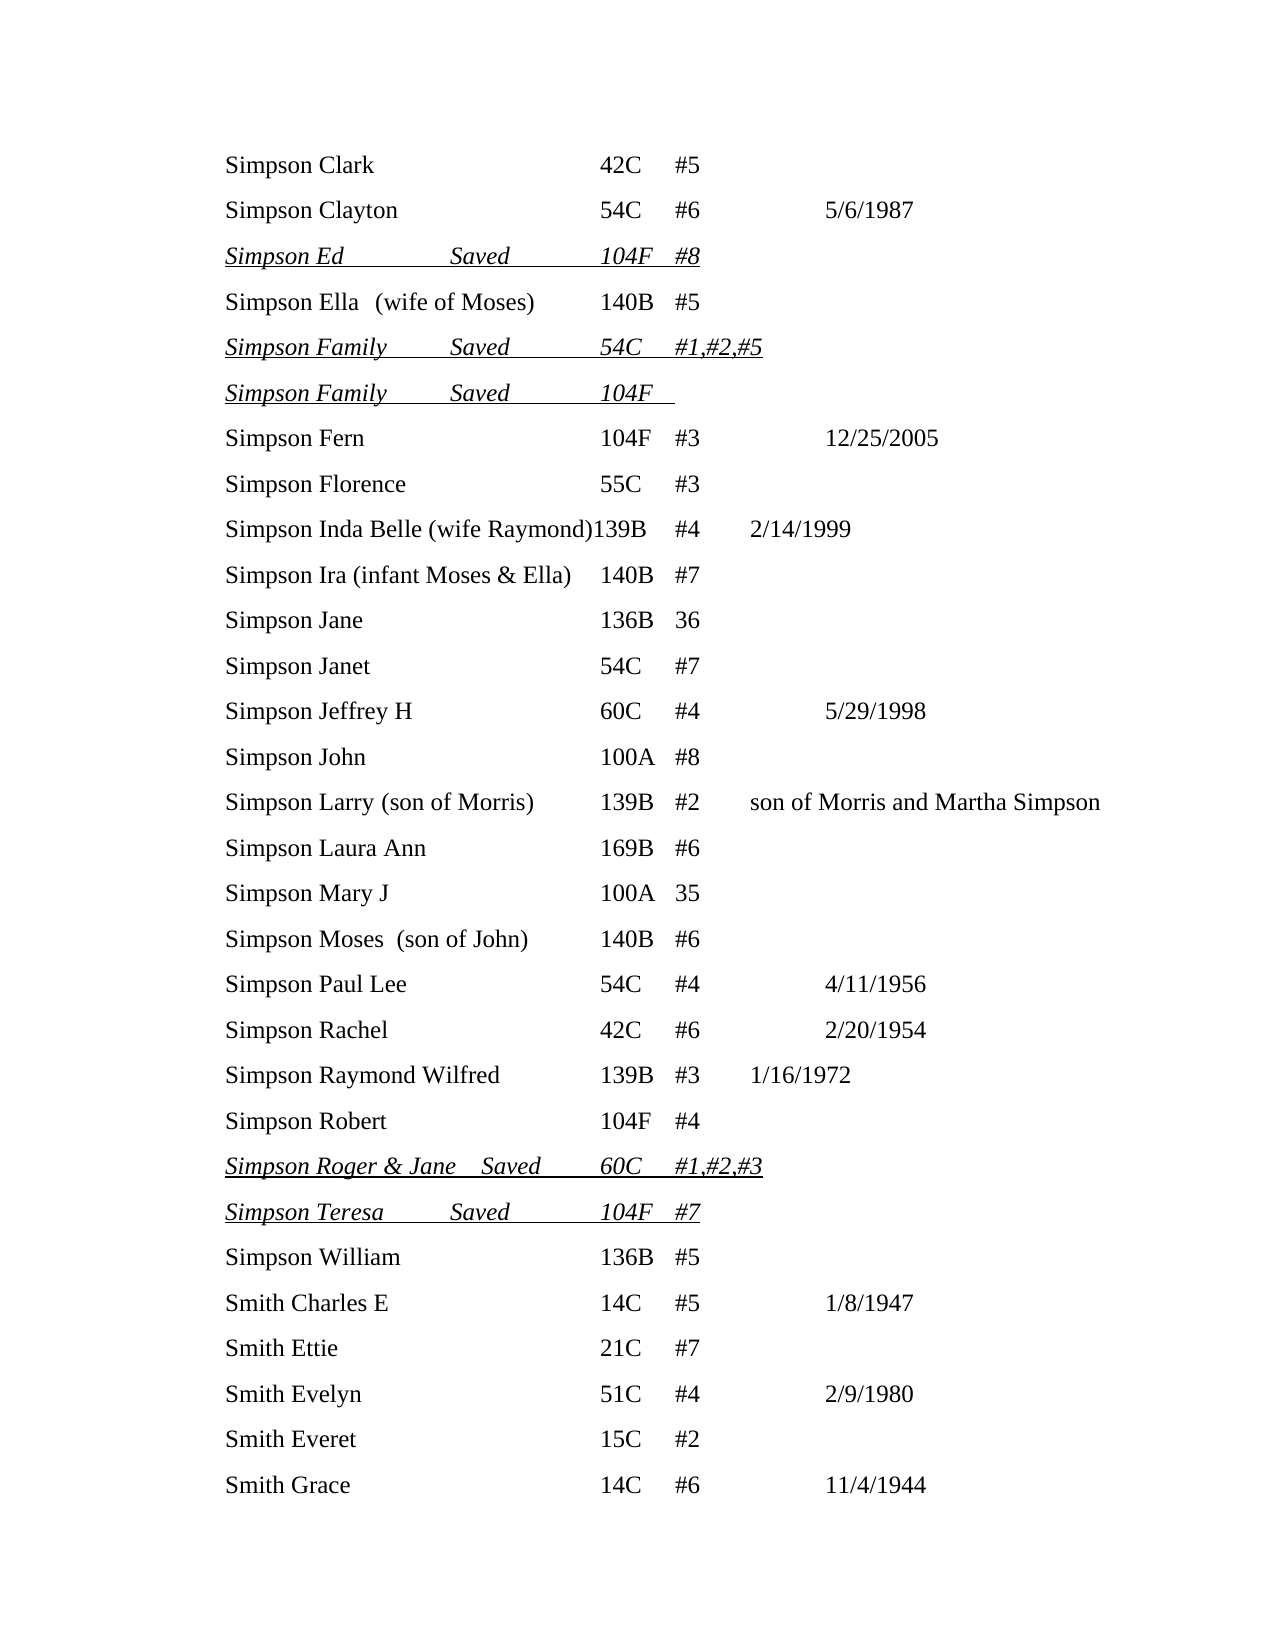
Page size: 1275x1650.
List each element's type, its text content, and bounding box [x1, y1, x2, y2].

text Simpson Ella (wife of Moses) 140B #5 [225, 287, 1125, 315]
text Simpson Janet 54C #7 [225, 651, 1125, 679]
text Simpson Larry (son of Morris) 139B #2 son of Morris and Martha Simpson [225, 787, 1125, 816]
text Simpson Roger & Jane Saved 60C #1,#2,#3 [225, 1151, 1125, 1180]
text Simpson Ed Saved 104F #8 [225, 241, 1125, 270]
text Smith Charles E 14C #5 1/8/1947 [225, 1288, 1125, 1317]
text Simpson Mary J 100A 35 [225, 878, 1125, 907]
text Simpson Family Saved 54C #1,#2,#5 [225, 332, 1125, 361]
text Simpson Rachel 42C #6 2/20/1954 [225, 1015, 1125, 1044]
text Smith Everet 15C #2 [225, 1424, 1125, 1453]
text Simpson Jane 136B 36 [225, 605, 1125, 634]
text Simpson Moses (son of John) 140B #6 [225, 924, 1125, 953]
text Simpson Paul Lee 54C #4 4/11/1956 [225, 969, 1125, 998]
text Simpson Family Saved 104F [225, 378, 1125, 406]
text Simpson Laura Ann 169B #6 [225, 833, 1125, 862]
text Smith Ettie 21C #7 [225, 1333, 1125, 1362]
text Simpson Florence 55C #3 [225, 469, 1125, 497]
text Simpson William 136B #5 [225, 1242, 1125, 1271]
text Simpson Ira (infant Moses & Ella) 140B #7 [225, 560, 1125, 588]
text Simpson John 100A #8 [225, 742, 1125, 771]
text Smith Evelyn 51C #4 2/9/1980 [225, 1379, 1125, 1408]
text Simpson Jeffrey H 60C #4 5/29/1998 [225, 696, 1125, 725]
text Simpson Clayton 54C #6 5/6/1987 [225, 196, 1125, 224]
text Simpson Fern 104F #3 12/25/2005 [225, 423, 1125, 452]
text Simpson Teresa Saved 104F #7 [225, 1197, 1125, 1226]
text Simpson Robert 104F #4 [225, 1106, 1125, 1135]
text Simpson Clark 42C #5 [225, 150, 1125, 179]
text Simpson Inda Belle (wife Raymond)139B #4 2/14/1999 [225, 514, 1125, 543]
text Simpson Raymond Wilfred 139B #3 1/16/1972 [225, 1060, 1125, 1089]
text Smith Grace 14C #6 11/4/1944 [225, 1470, 1125, 1499]
